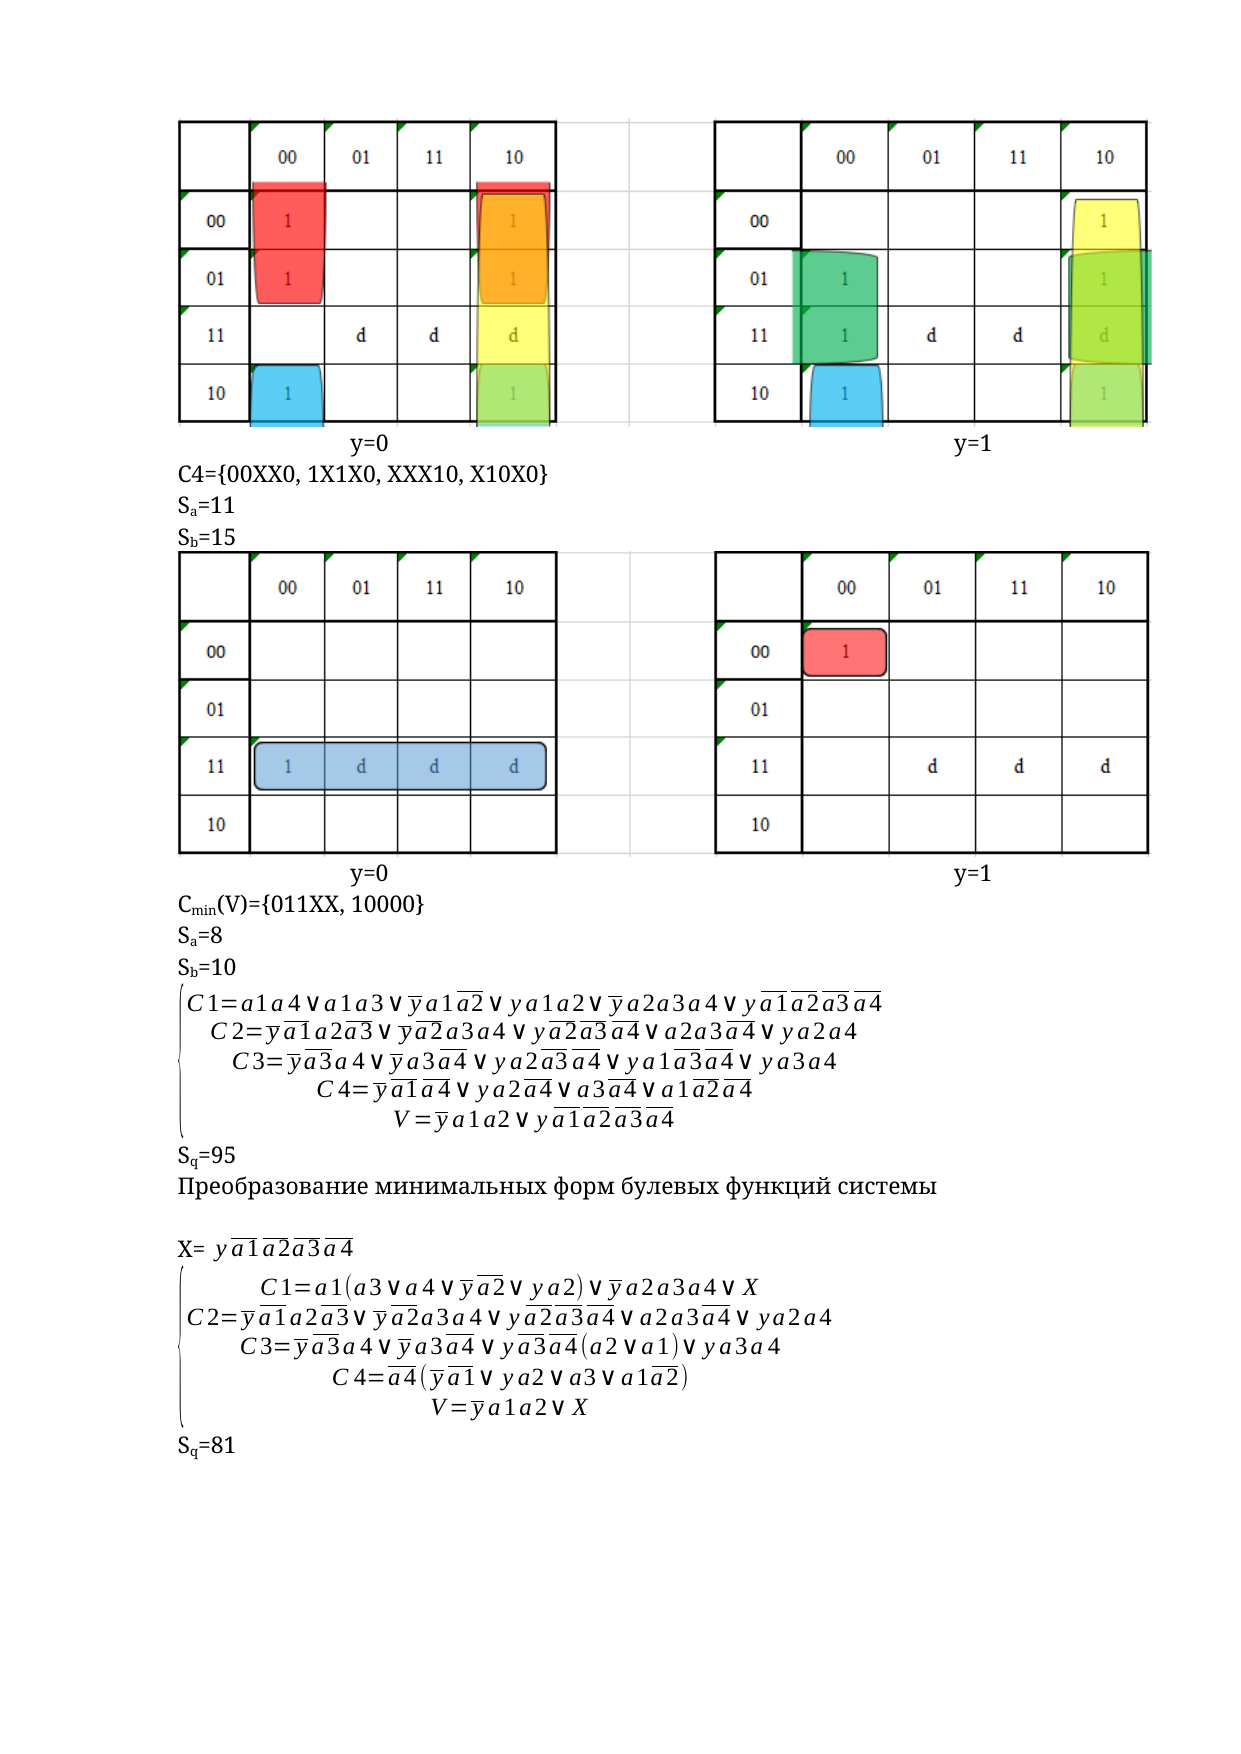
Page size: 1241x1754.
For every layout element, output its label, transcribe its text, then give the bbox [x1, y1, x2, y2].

text Sa=8 [177, 919, 1152, 951]
text Sq=81 [177, 1429, 1152, 1460]
text Sa=11 [177, 489, 1152, 521]
picture [177, 118, 1152, 427]
text Cmin(V)={011XX, 10000} [177, 888, 1152, 919]
text Преобразование минимальных форм булевых функций системы [177, 1170, 1152, 1202]
text y=0 y=1 [177, 427, 1152, 458]
text Sb=10 [177, 951, 1152, 982]
text X= [177, 1233, 1152, 1264]
text Sb=15 [177, 521, 1152, 551]
text C4={00XX0, 1X1X0, XXX10, X10X0} [177, 458, 1152, 489]
picture [177, 551, 1152, 857]
text y=0 y=1 [177, 857, 1152, 888]
text Sq=95 [177, 1139, 1152, 1170]
